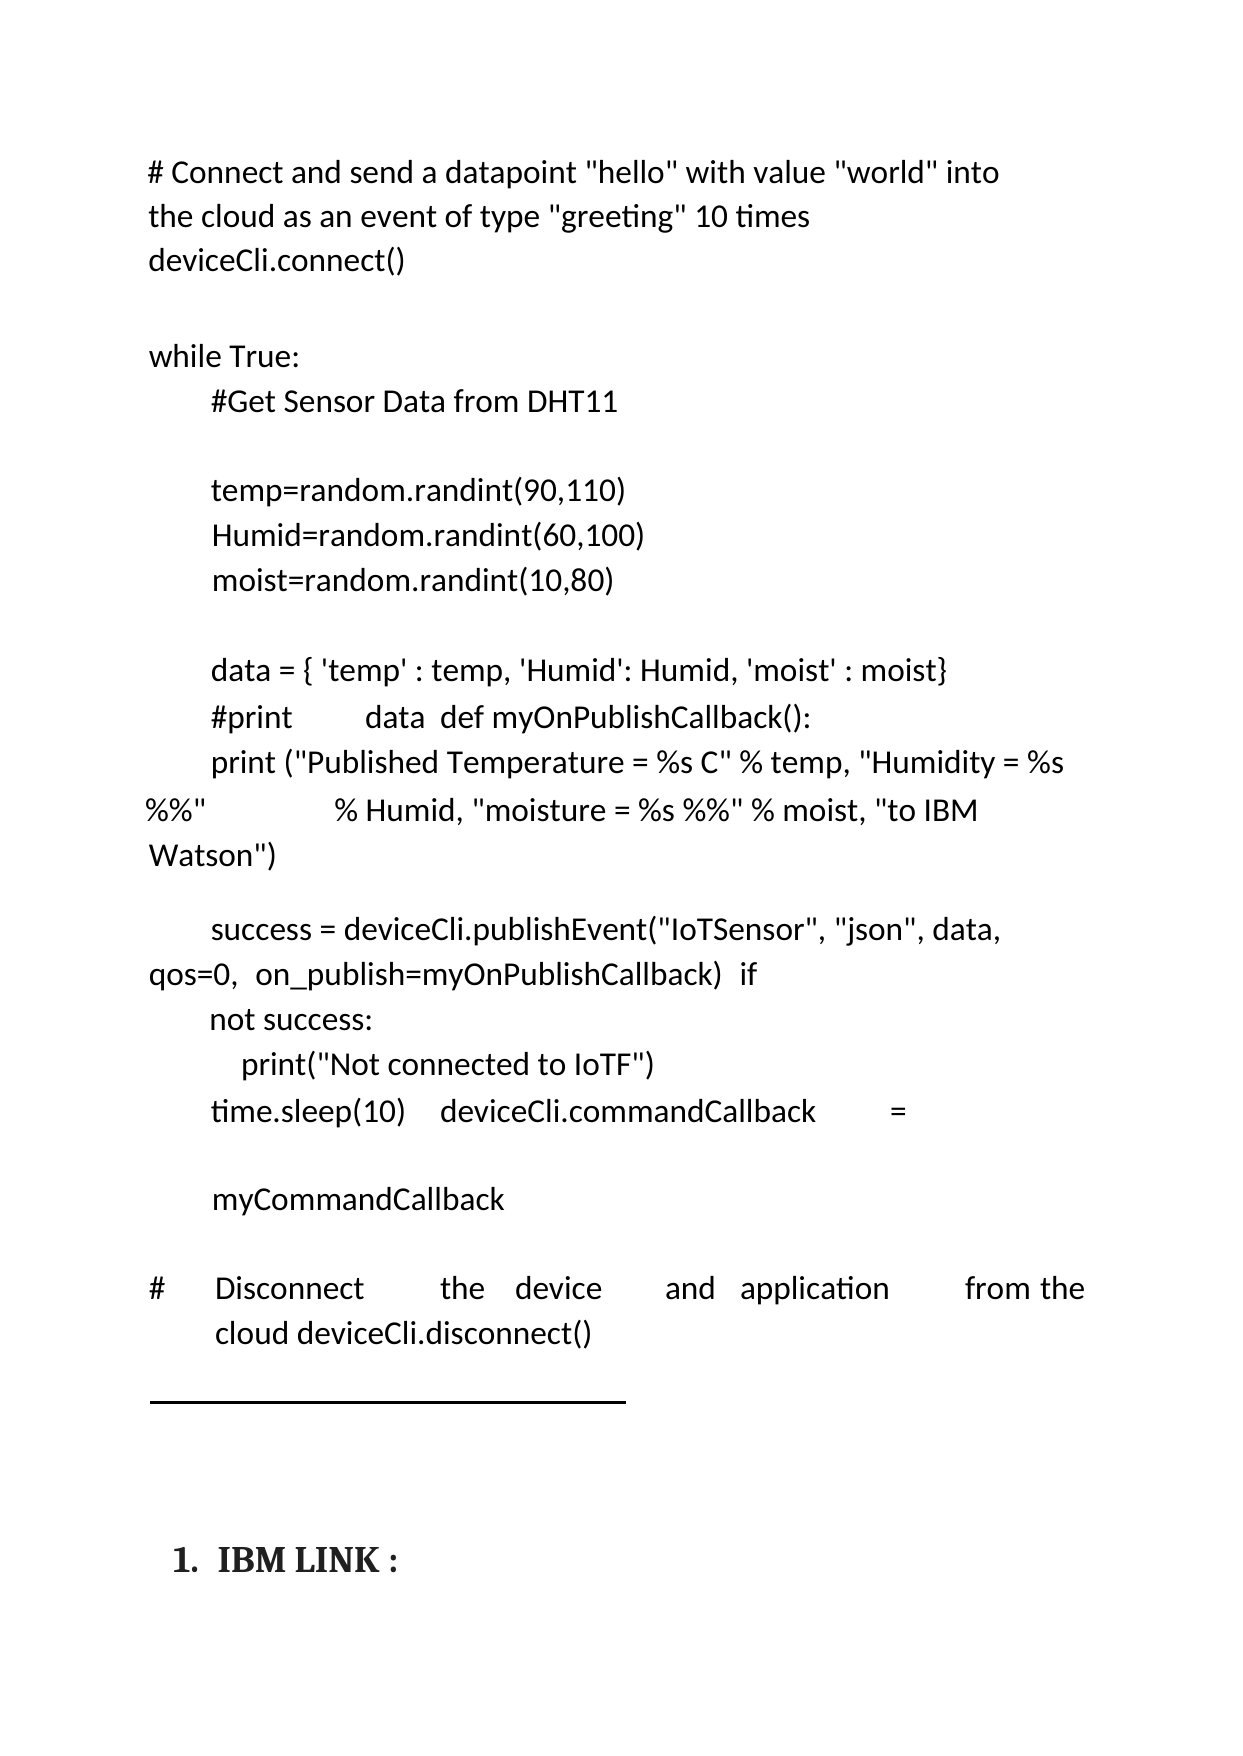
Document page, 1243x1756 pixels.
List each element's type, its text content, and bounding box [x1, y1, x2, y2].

text #print data def myOnPublishCallback(): [211, 696, 909, 737]
text print ("Published Temperature = %s C" % temp, "Humidity = %s [211, 741, 1091, 782]
text success = deviceCli.publishEvent("IoTSensor", "json", data, [211, 908, 1091, 948]
text # Connect and send a datapoint "hello" with value "world" into the cloud as an event of type "greeting" 10 times deviceCli.connect() [147, 151, 1044, 280]
text print("Not connected to IoTF") [241, 1043, 1091, 1084]
text time.sleep(10) deviceCli.commandCallback = myCommandCallback [211, 1091, 1091, 1219]
text moist=random.randint(10,80) [212, 559, 1091, 600]
list IBM LINK : [173, 1538, 1134, 1581]
text while True: [148, 334, 1091, 375]
text Watson") [148, 834, 1091, 875]
text #Get Sensor Data from DHT11 [211, 380, 1091, 421]
text # Disconnect the device and application from the cloud deviceCli.disconnect() [148, 1267, 1091, 1352]
text qos=0, on_publish=myOnPublishCallback) if not success: [148, 953, 758, 1038]
text data = { 'temp' : temp, 'Humid': Humid, 'moist' : moist} [211, 648, 1091, 689]
text temp=random.randint(90,110) Humid=random.randint(60,100) [211, 469, 1064, 555]
text %%" % Humid, "moisture = %s %%" % moist, "to IBM [65, 789, 1134, 829]
